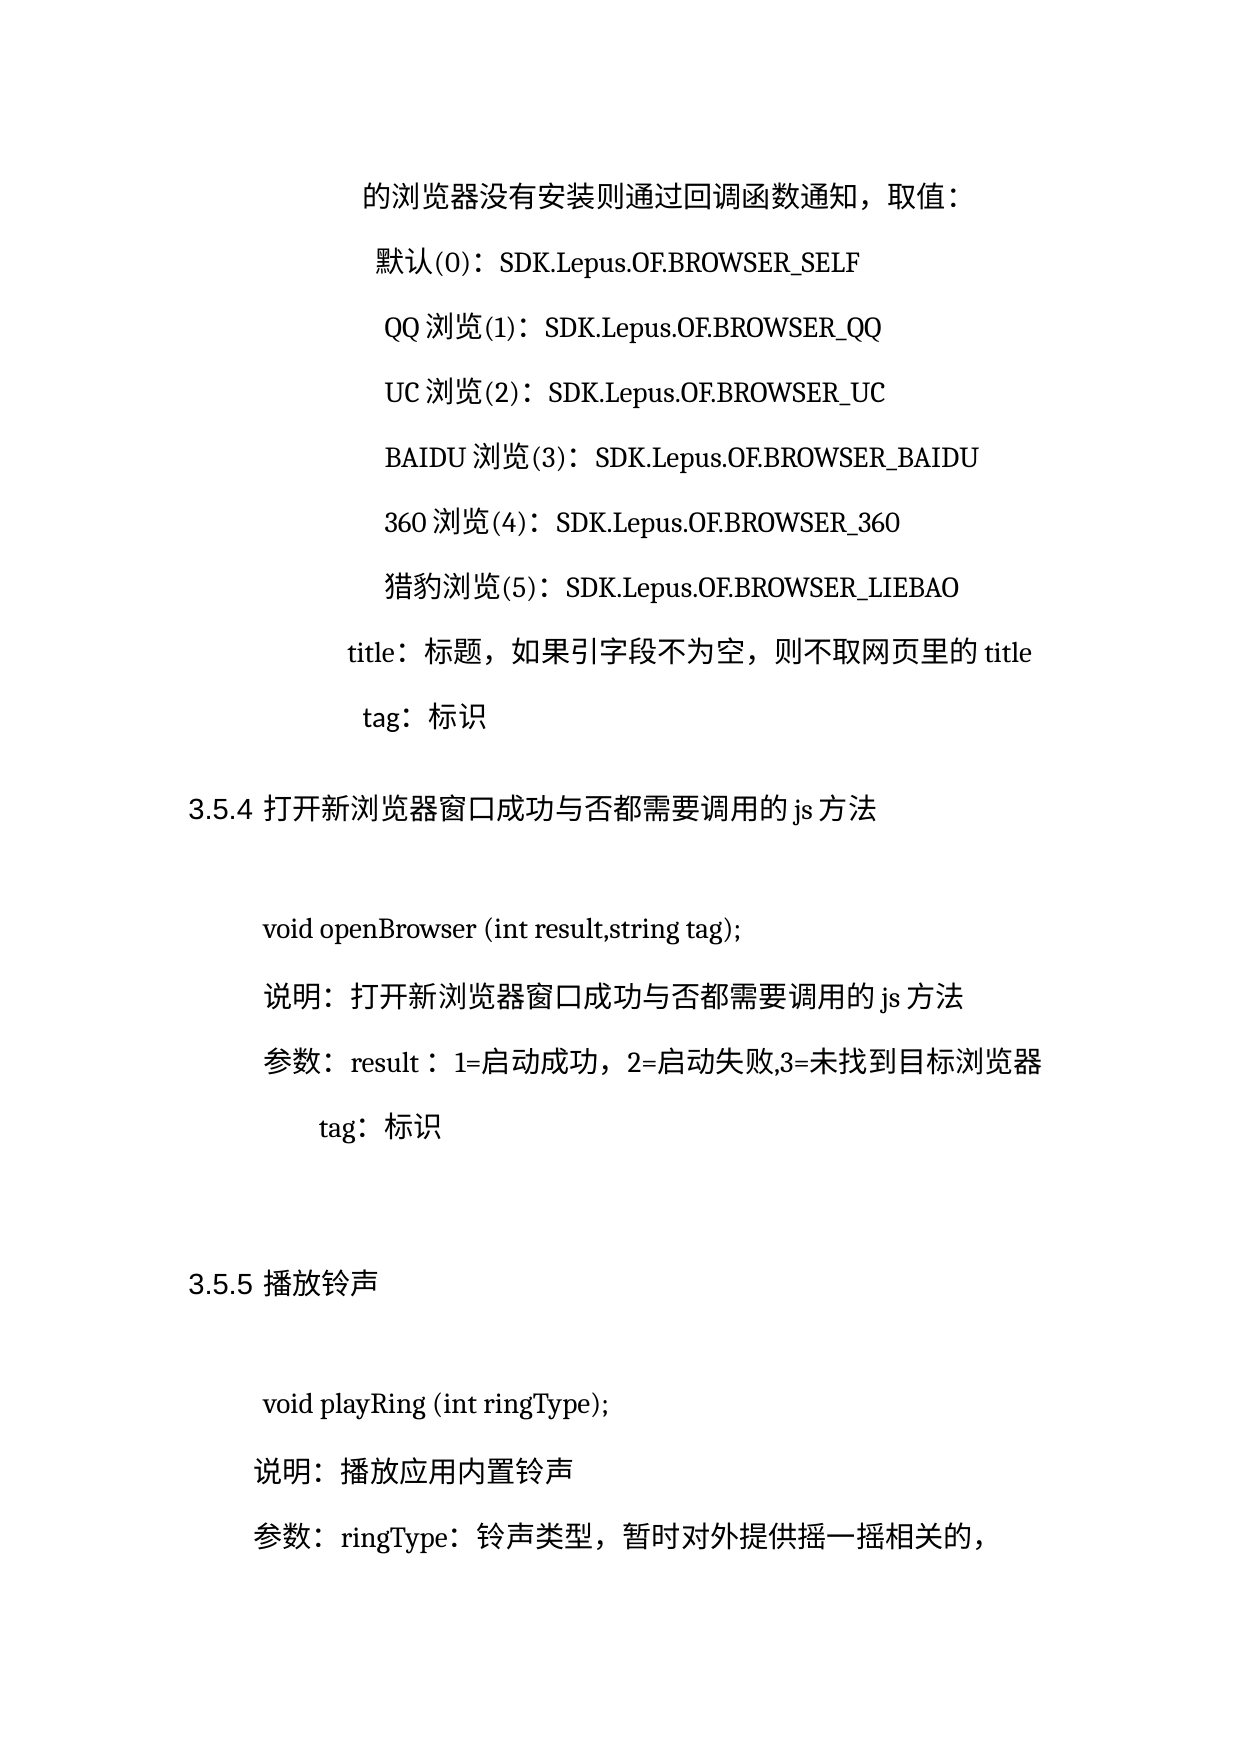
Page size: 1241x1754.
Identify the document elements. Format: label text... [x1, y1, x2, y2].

text 参数：result ：1=启动成功，2=启动失败,3=未找到目标浏览器 [219, 1027, 1053, 1092]
subtitle 播放铃声 [188, 1249, 1053, 1314]
text tag：标识 [219, 1092, 1053, 1157]
text void openBrowser (int result,string tag); [219, 897, 1053, 962]
list BAIDU浏览(3)：SDK.Lepus.OF.BROWSER_BAIDU [341, 422, 1053, 487]
text 说明：打开新浏览器窗口成功与否都需要调用的js方法 [241, 962, 1053, 1027]
list 参数：ringType：铃声类型，暂时对外提供摇一摇相关的， [253, 1502, 1053, 1567]
list 360浏览(4)：SDK.Lepus.OF.BROWSER_360 [341, 487, 1053, 552]
list QQ浏览(1)：SDK.Lepus.OF.BROWSER_QQ [341, 292, 1053, 357]
text tag：标识 [187, 682, 1053, 747]
list 的浏览器没有安装则通过回调函数通知，取值： [341, 162, 1053, 227]
text title：标题，如果引字段不为空，则不取网页里的title [297, 617, 1053, 682]
list UC浏览(2)：SDK.Lepus.OF.BROWSER_UC [341, 357, 1053, 422]
list 猎豹浏览(5)：SDK.Lepus.OF.BROWSER_LIEBAO [341, 552, 1053, 617]
subtitle 打开新浏览器窗口成功与否都需要调用的js方法 [188, 774, 1053, 839]
text 说明：播放应用内置铃声 [209, 1437, 1053, 1502]
text void playRing (int ringType); [219, 1372, 1053, 1437]
list 默认(0)：SDK.Lepus.OF.BROWSER_SELF [253, 227, 1053, 292]
